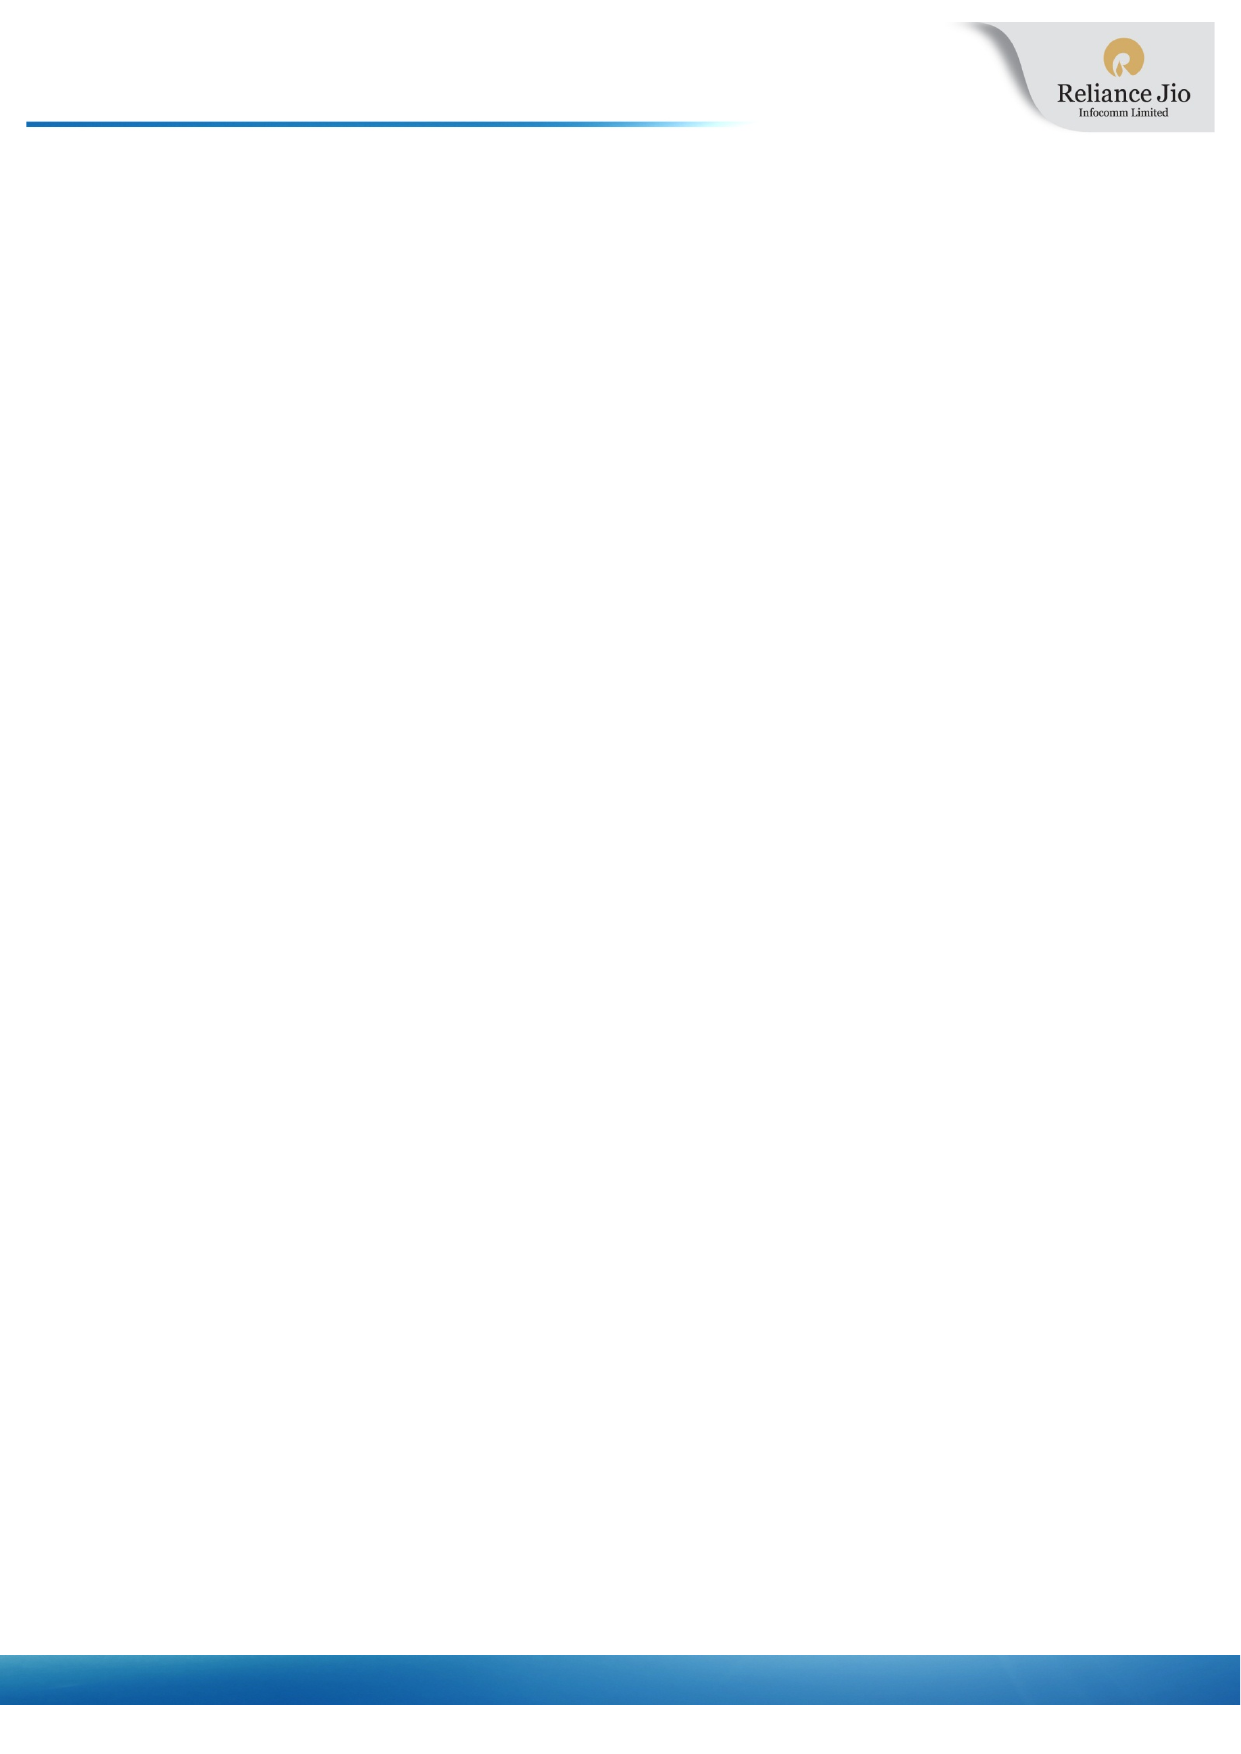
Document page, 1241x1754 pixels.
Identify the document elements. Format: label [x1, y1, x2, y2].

picture [0, 1655, 1241, 1705]
picture [26, 22, 1215, 135]
